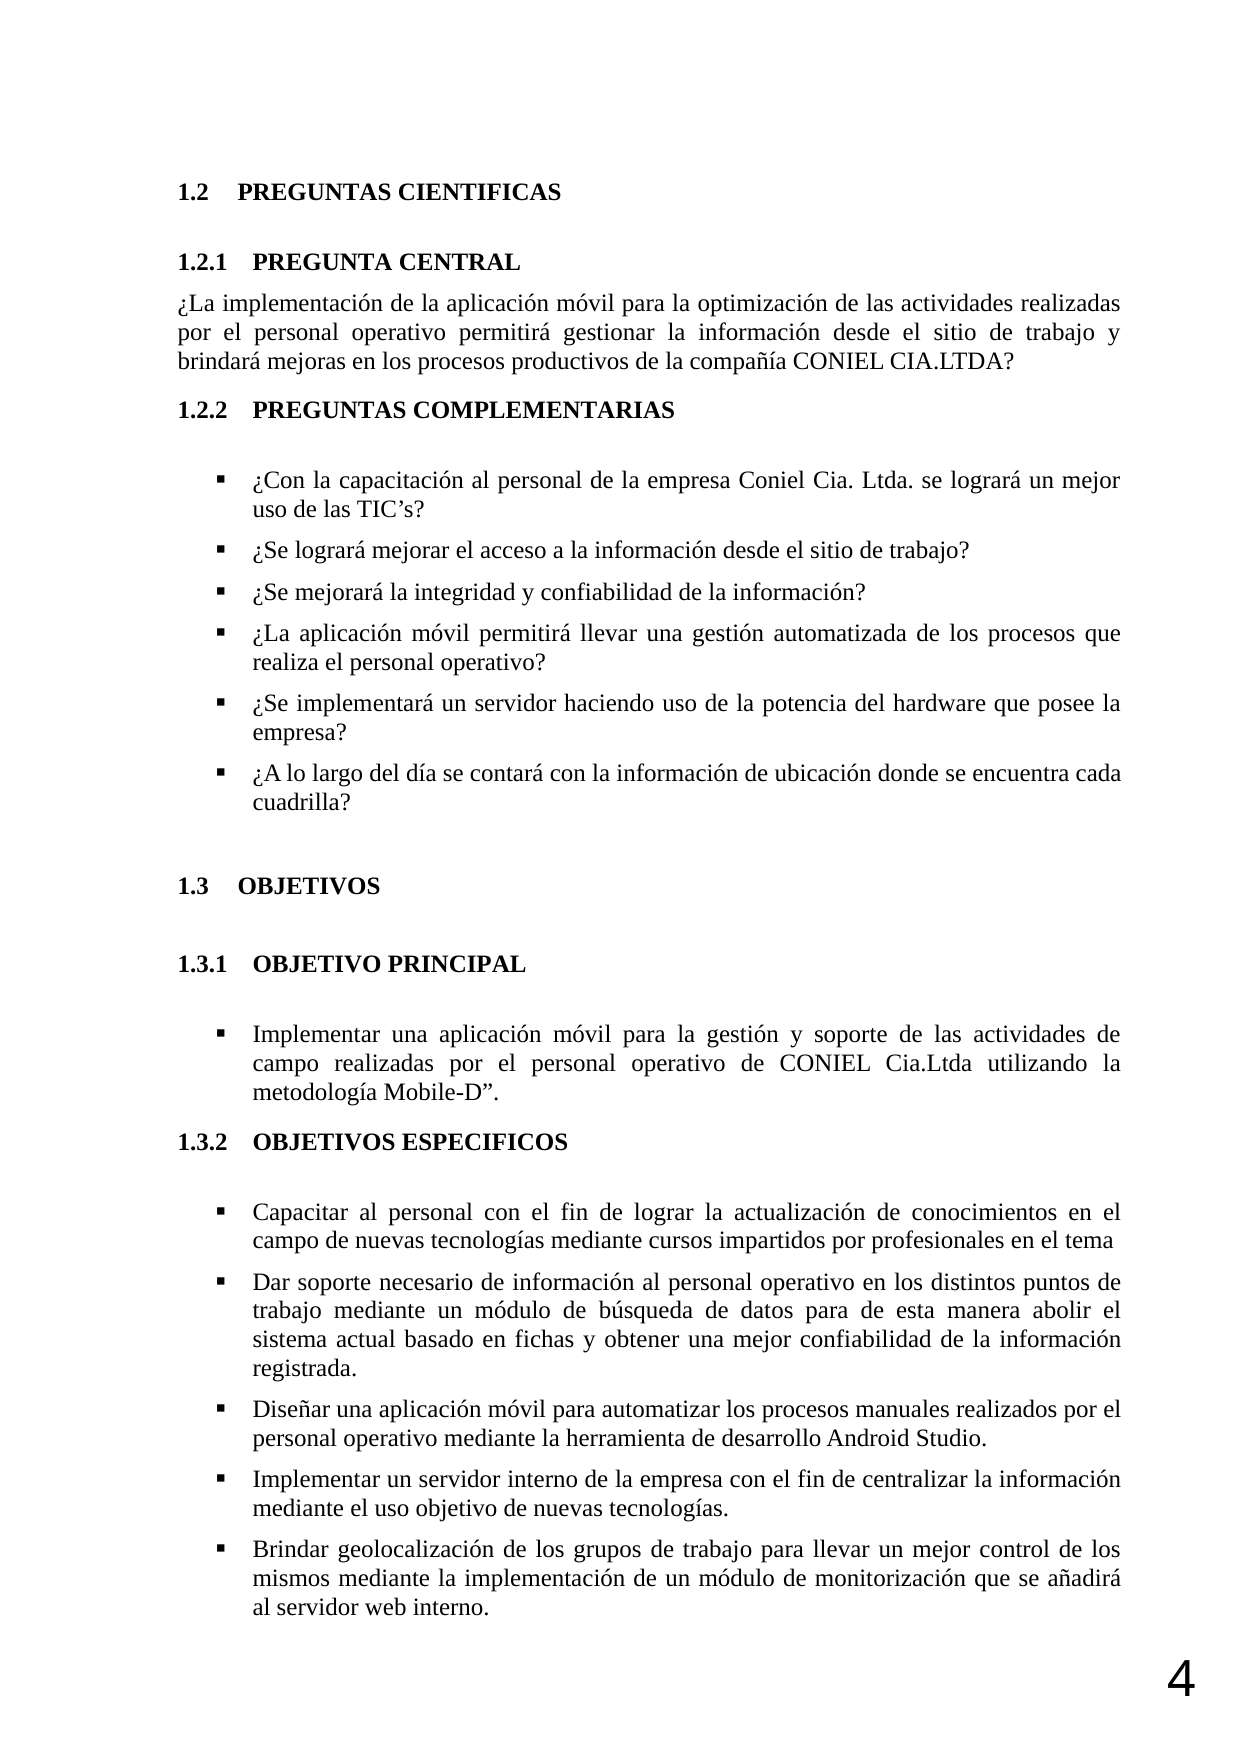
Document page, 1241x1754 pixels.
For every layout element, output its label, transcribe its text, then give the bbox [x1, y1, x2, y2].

subtitle OBJETIVOS ESPECIFICOS [177, 1127, 1122, 1155]
list ¿Se logrará mejorar el acceso a la información desde el sitio de trabajo? [215, 536, 1122, 564]
subtitle OBJETIVOS [177, 871, 1122, 900]
list Dar soporte necesario de información al personal operativo en los distintos puntos de trabajo mediante un módulo de búsqueda de datos para de esta manera abolir el sistema actual basado en fichas y obtener una mejor confiabilidad de la información registrada. [215, 1267, 1122, 1382]
subtitle PREGUNTAS COMPLEMENTARIAS [177, 396, 1122, 424]
list ¿La aplicación móvil permitirá llevar una gestión automatizada de los procesos que realiza el personal operativo? [215, 618, 1122, 676]
list Implementar una aplicación móvil para la gestión y soporte de las actividades de campo realizadas por el personal operativo de CONIEL Cia.Ltda utilizando la metodología Mobile-D”. [215, 1019, 1122, 1106]
list Brindar geolocalización de los grupos de trabajo para llevar un mejor control de los mismos mediante la implementación de un módulo de monitorización que se añadirá al servidor web interno. [215, 1534, 1122, 1620]
subtitle PREGUNTA CENTRAL [177, 247, 1122, 276]
list ¿Con la capacitación al personal de la empresa Coniel Cia. Ltda. se logrará un mejor uso de las TIC’s? [215, 466, 1122, 523]
text ¿La implementación de la aplicación móvil para la optimización de las actividades realizadas por el personal operativo permitirá gestionar la información desde el sitio de trabajo y brindará mejoras en los procesos productivos de la compañía CONIEL CIA.LTDA? [177, 288, 1122, 375]
list Capacitar al personal con el fin de lograr la actualización de conocimientos en el campo de nuevas tecnologías mediante cursos impartidos por profesionales en el tema [215, 1197, 1122, 1254]
list Implementar un servidor interno de la empresa con el fin de centralizar la información mediante el uso objetivo de nuevas tecnologías. [215, 1464, 1122, 1522]
list Diseñar una aplicación móvil para automatizar los procesos manuales realizados por el personal operativo mediante la herramienta de desarrollo Android Studio. [215, 1394, 1122, 1452]
subtitle PREGUNTAS CIENTIFICAS [177, 177, 1122, 206]
subtitle OBJETIVO PRINCIPAL [177, 949, 1122, 978]
list ¿Se mejorará la integridad y confiabilidad de la información? [215, 577, 1122, 606]
list ¿A lo largo del día se contará con la información de ubicación donde se encuentra cada cuadrilla? [215, 758, 1122, 816]
list ¿Se implementará un servidor haciendo uso de la potencia del hardware que posee la empresa? [215, 688, 1122, 746]
